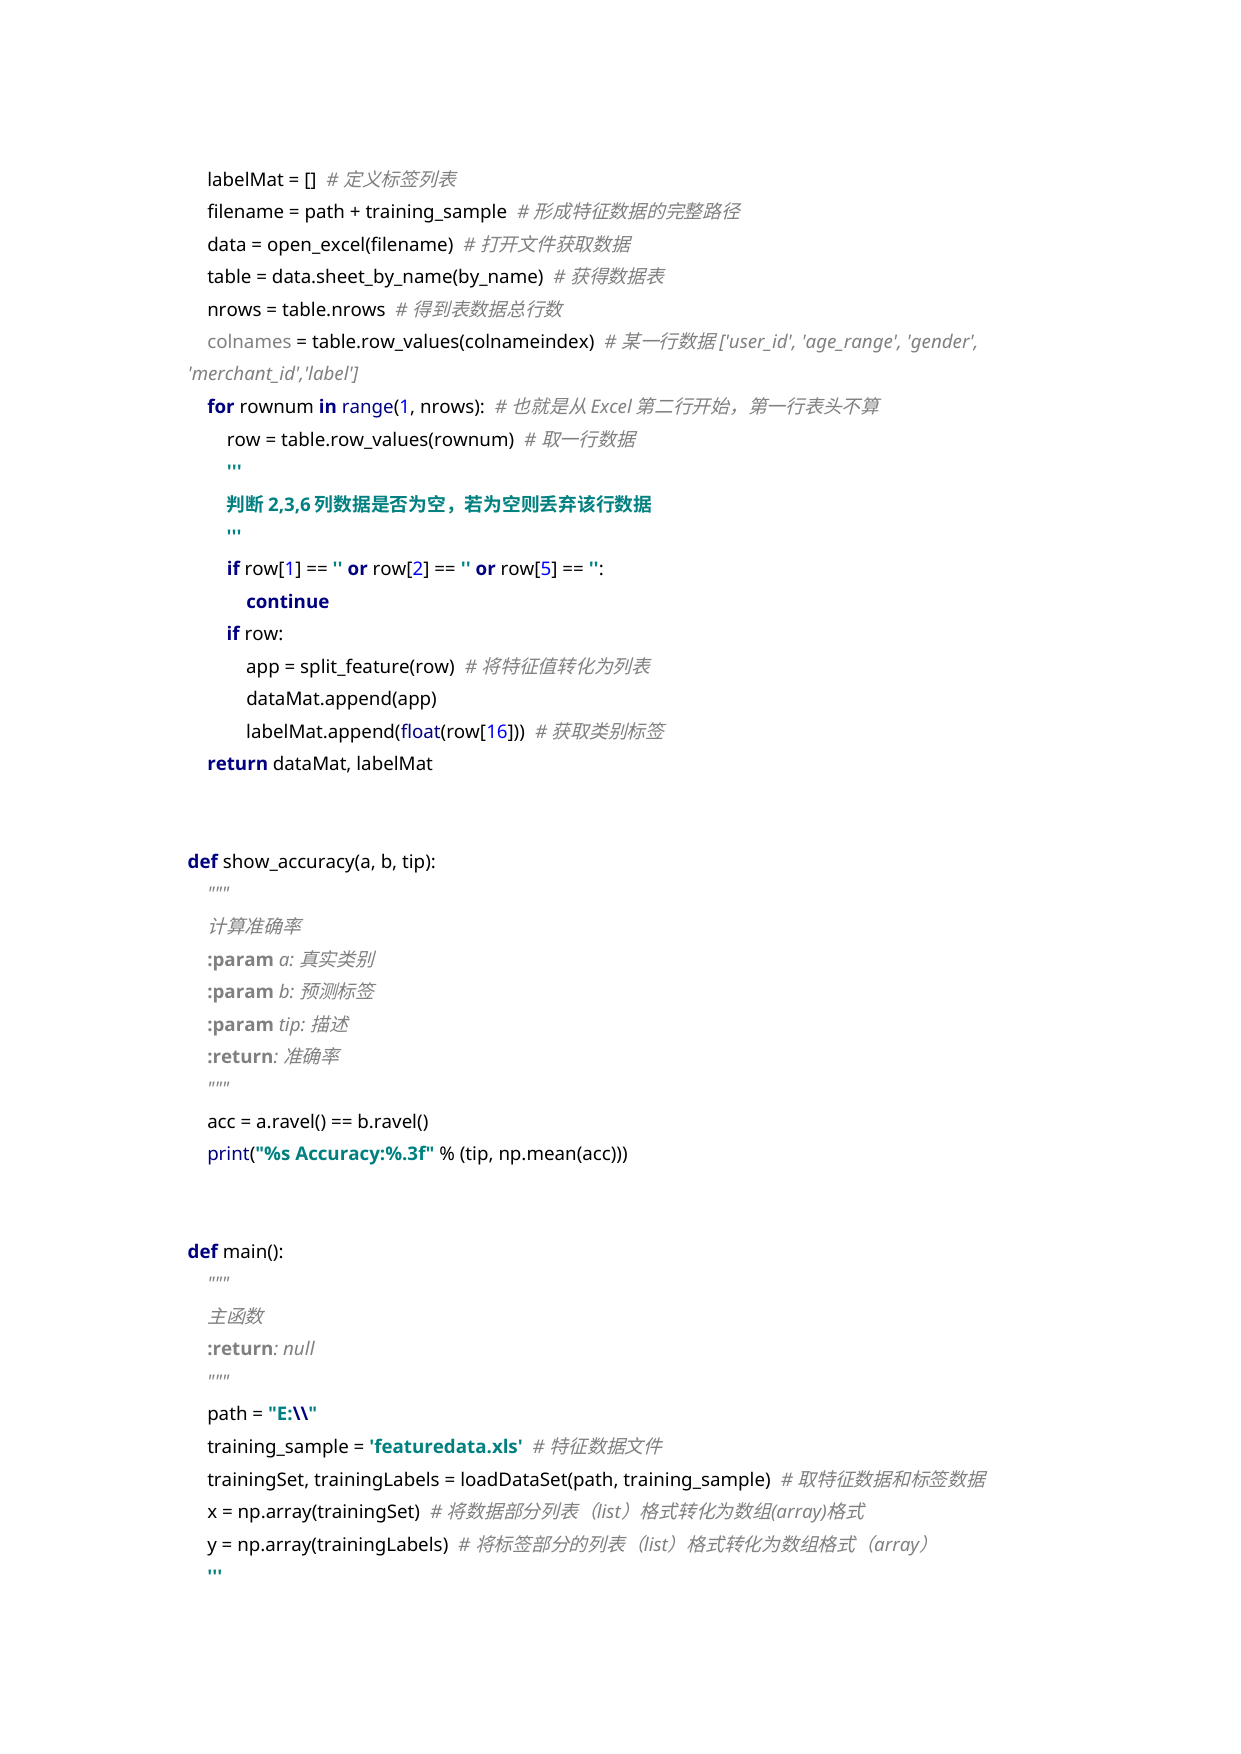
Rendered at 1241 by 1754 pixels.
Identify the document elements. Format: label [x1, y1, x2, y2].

text [187, 162, 1053, 1592]
